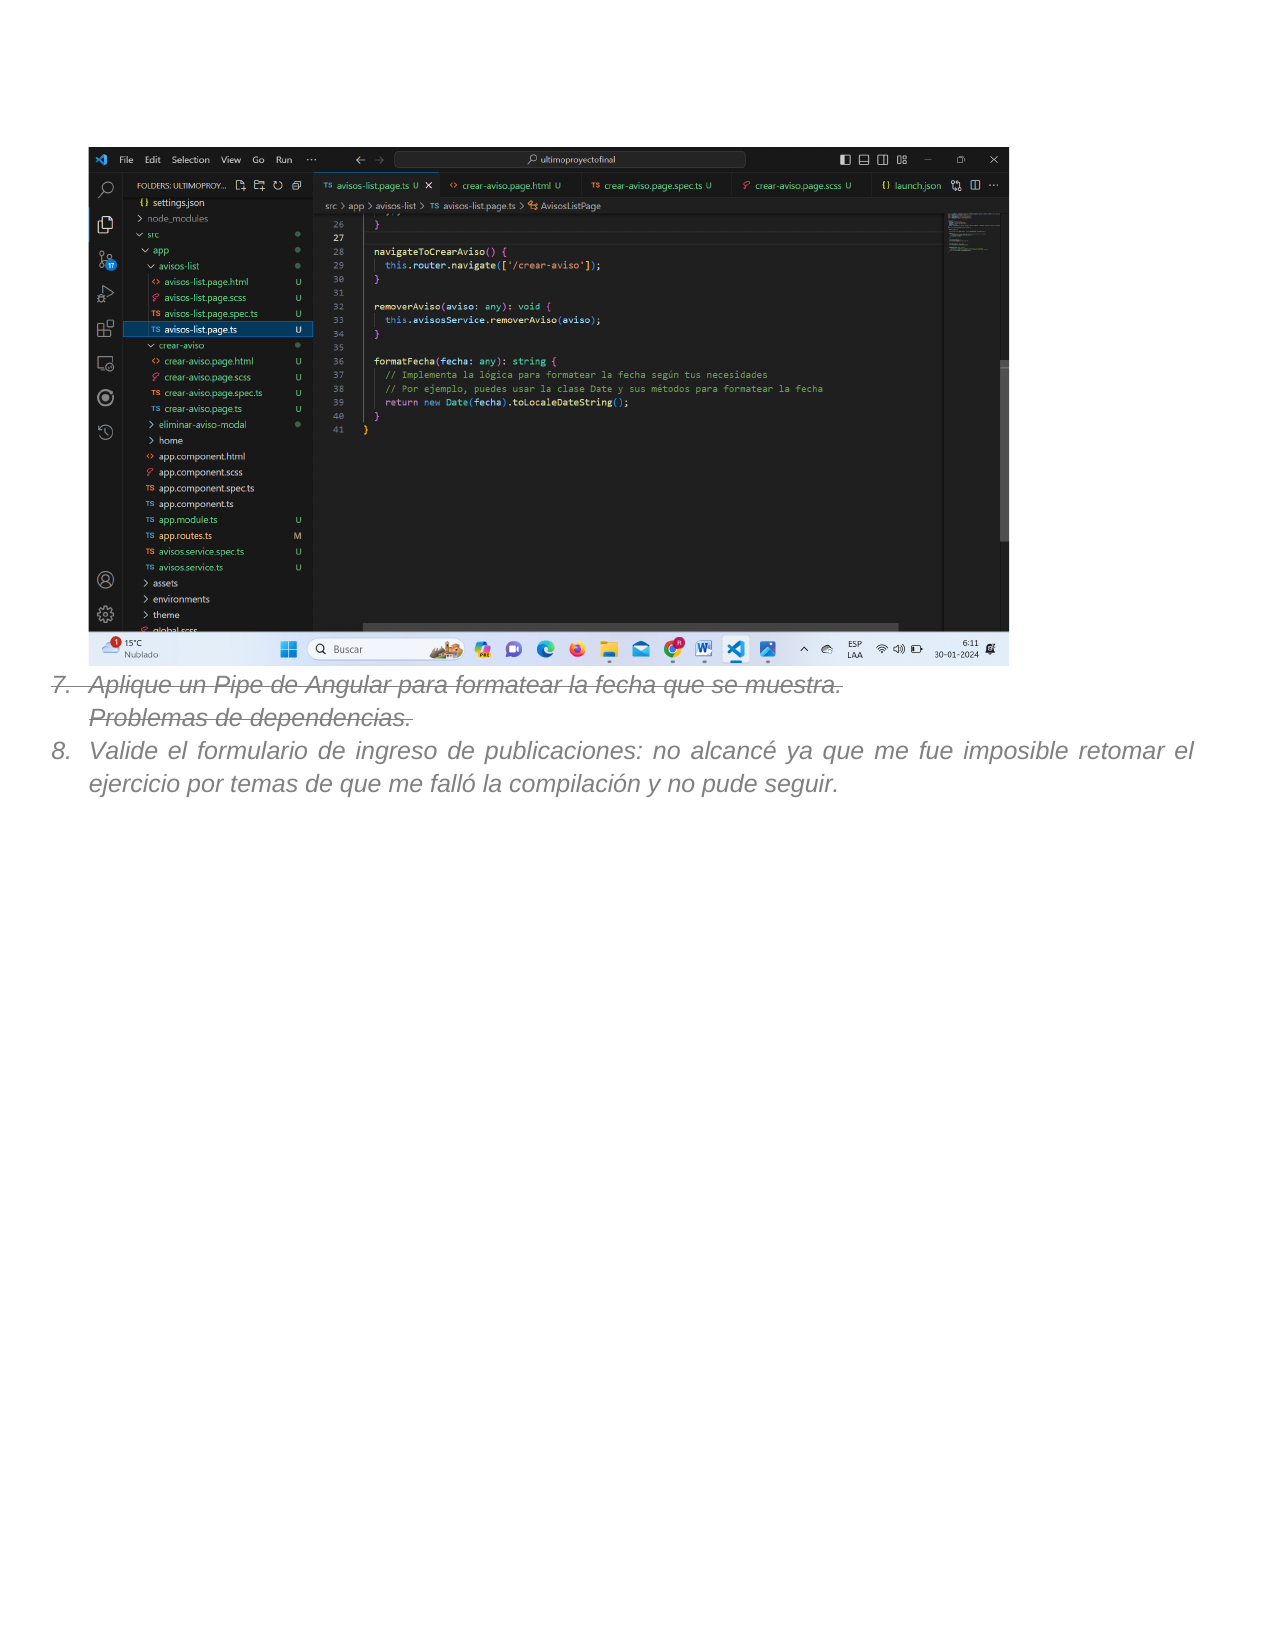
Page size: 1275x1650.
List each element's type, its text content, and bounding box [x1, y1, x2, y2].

picture [88, 147, 1010, 666]
list Problemas de dependencias. [88, 703, 1196, 732]
list Aplique un Pipe de Angular para formatear la fecha que se muestra. [51, 670, 1196, 699]
list Valide el formulario de ingreso de publicaciones: no alcancé ya que me fue imposible retomar el ejercicio por temas de que me falló la compilación y no pude seguir. [51, 736, 1196, 798]
